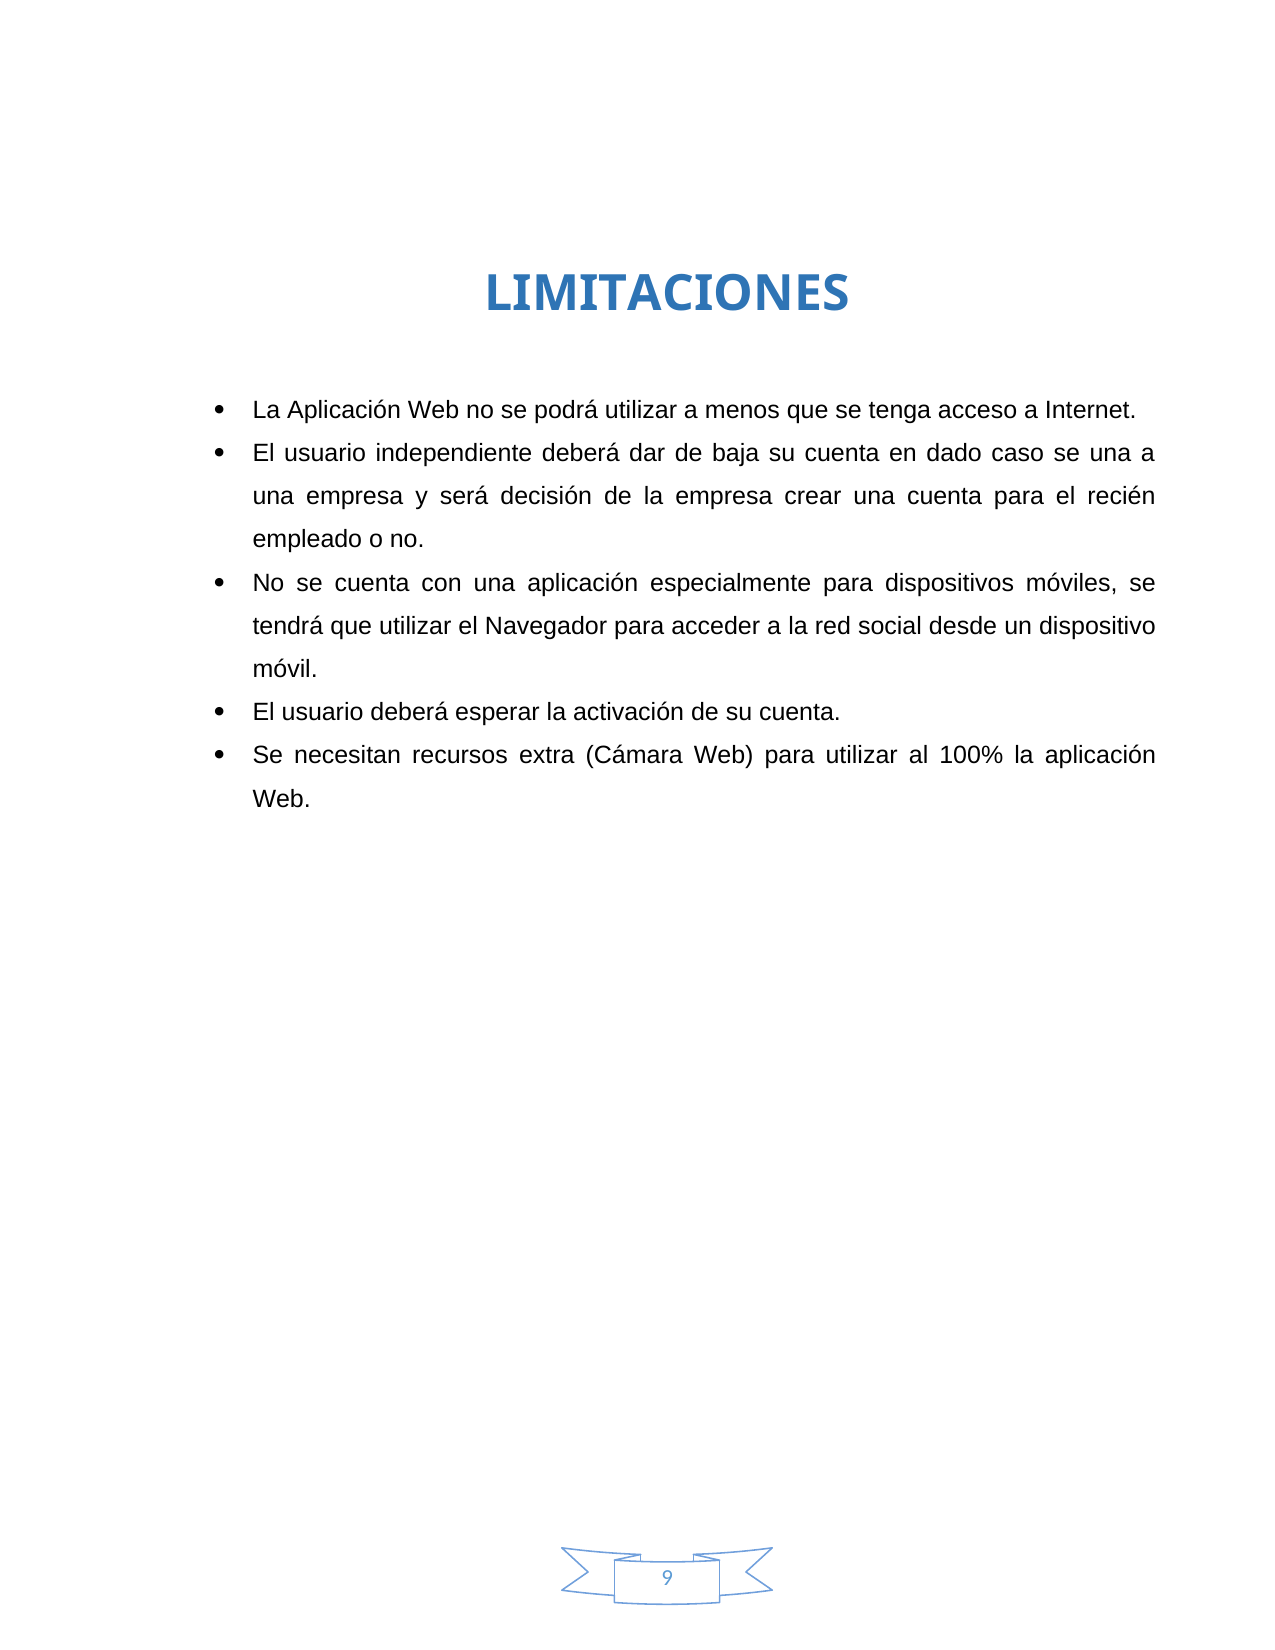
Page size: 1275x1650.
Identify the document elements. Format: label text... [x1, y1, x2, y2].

list La Aplicación Web no se podrá utilizar a menos que se tenga acceso a Internet. [215, 395, 1157, 424]
list Se necesitan recursos extra (Cámara Web) para utilizar al 100% la aplicación Web. [215, 740, 1157, 812]
subtitle LIMITACIONES [177, 257, 1157, 325]
list El usuario independiente deberá dar de baja su cuenta en dado caso se una a una empresa y será decisión de la empresa crear una cuenta para el recién empleado o no. [215, 438, 1157, 553]
list No se cuenta con una aplicación especialmente para dispositivos móviles, se tendrá que utilizar el Navegador para acceder a la red social desde un dispositivo móvil. [215, 568, 1157, 683]
list El usuario deberá esperar la activación de su cuenta. [215, 697, 1157, 726]
